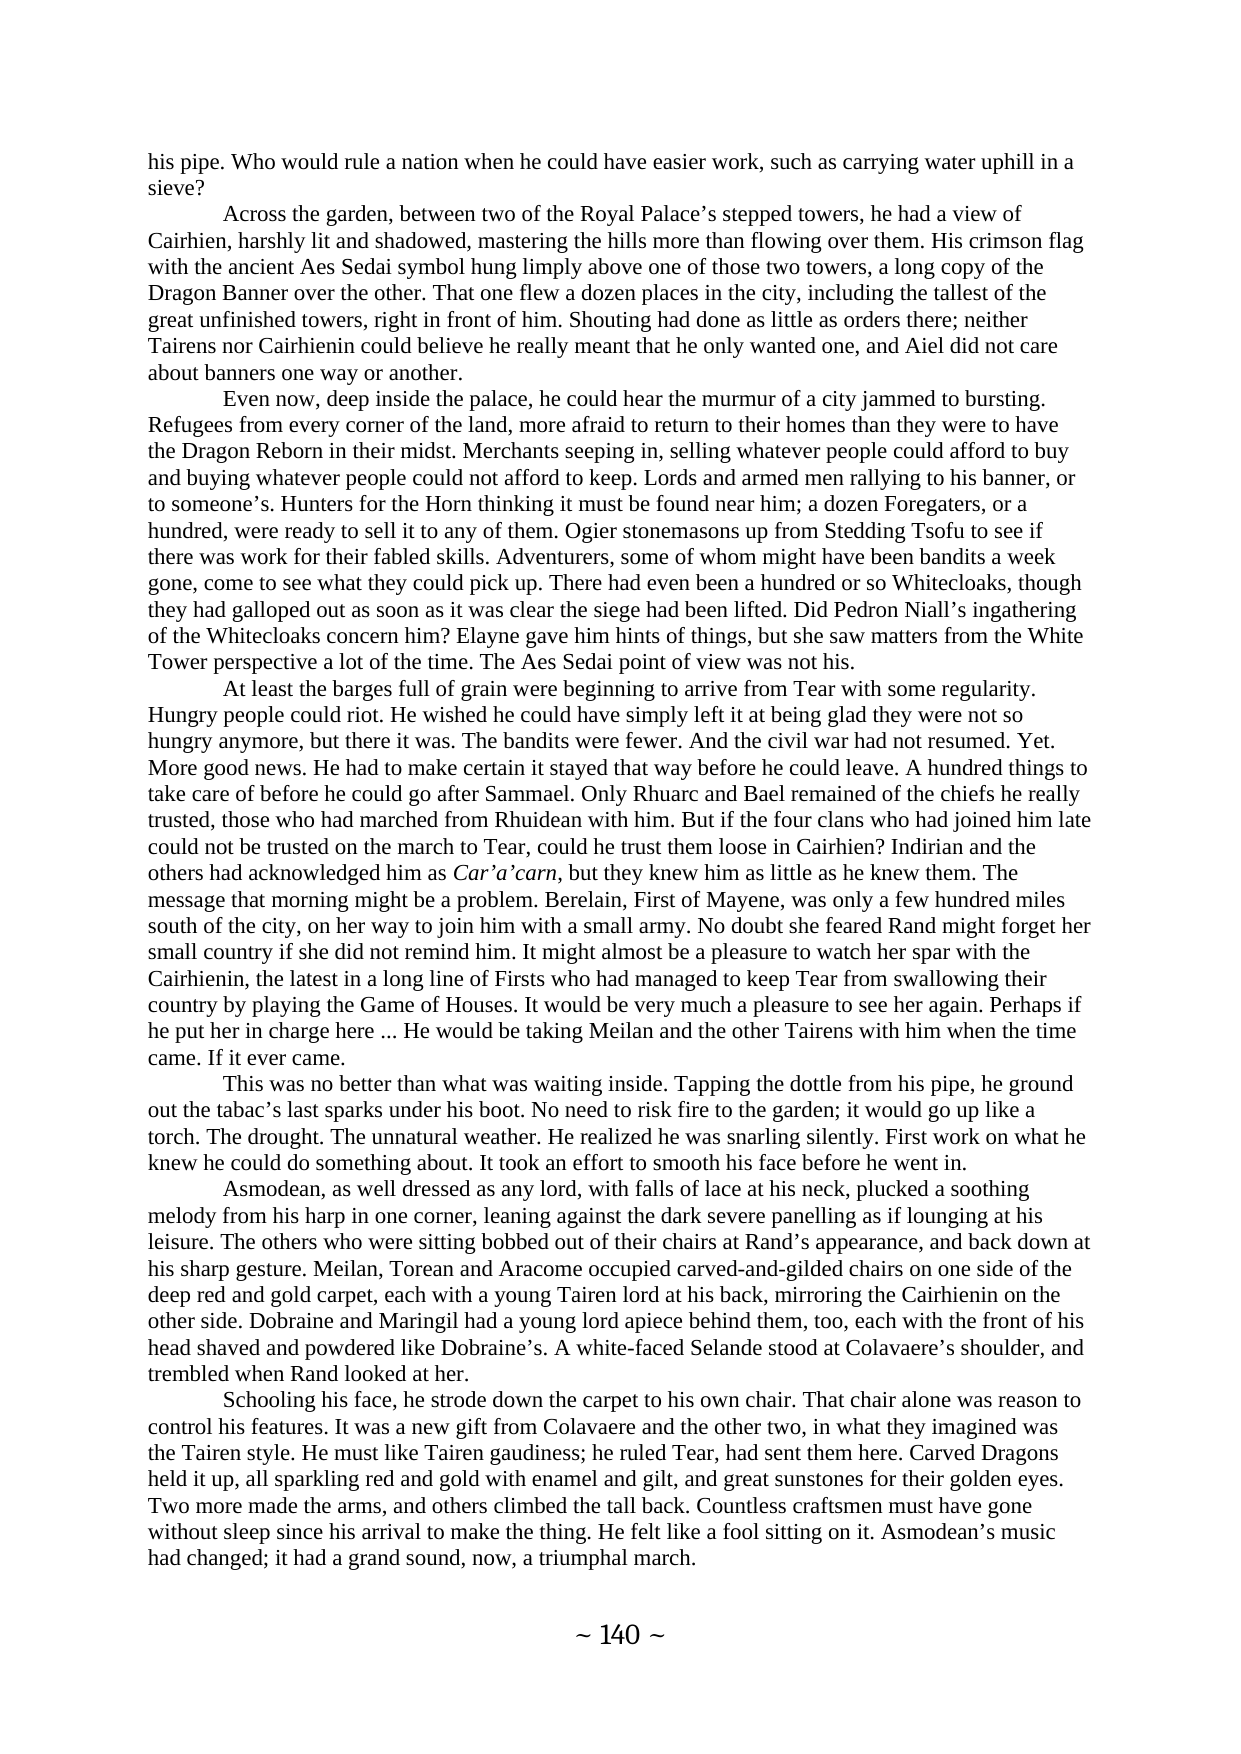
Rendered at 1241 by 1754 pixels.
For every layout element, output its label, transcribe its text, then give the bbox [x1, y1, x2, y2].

text Even now, deep inside the palace, he could hear the murmur of a city jammed to bursting. Refugees from every corner of the land, more afraid to return to their homes than they were to have the Dragon Reborn in their midst. Merchants seeping in, selling whatever people could afford to buy and buying whatever people could not afford to keep. Lords and armed men rallying to his banner, or to someone’s. Hunters for the Horn thinking it must be found near him; a dozen Foregaters, or a hundred, were ready to sell it to any of them. Ogier stonemasons up from Stedding Tsofu to see if there was work for their fabled skills. Adventurers, some of whom might have been bandits a week gone, come to see what they could pick up. There had even been a hundred or so Whitecloaks, though they had galloped out as soon as it was clear the siege had been lifted. Did Pedron Niall’s ingathering of the Whitecloaks concern him? Elayne gave him hints of things, but she saw matters from the White Tower perspective a lot of the time. The Aes Sedai point of view was not his. [148, 385, 1092, 675]
text At least the barges full of grain were beginning to arrive from Tear with some regularity. Hungry people could riot. He wished he could have simply left it at being glad they were not so hungry anymore, but there it was. The bandits were fewer. And the civil war had not resumed. Yet. More good news. He had to make certain it stayed that way before he could leave. A hundred things to take care of before he could go after Sammael. Only Rhuarc and Bael remained of the chiefs he really trusted, those who had marched from Rhuidean with him. But if the four clans who had joined him late could not be trusted on the march to Tear, could he trust them loose in Cairhien? Indirian and the others had acknowledged him as Car’a’carn, but they knew him as little as he knew them. The message that morning might be a problem. Berelain, First of Mayene, was only a few hundred miles south of the city, on her way to join him with a small army. No doubt she feared Rand might forget her small country if she did not remind him. It might almost be a pleasure to watch her spar with the Cairhienin, the latest in a long line of Firsts who had managed to keep Tear from swallowing their country by playing the Game of Houses. It would be very much a pleasure to see her again. Perhaps if he put her in charge here ... He would be taking Meilan and the other Tairens with him when the time came. If it ever came. [148, 675, 1092, 1070]
text Schooling his face, he strode down the carpet to his own chair. That chair alone was reason to control his features. It was a new gift from Colavaere and the other two, in what they imagined was the Tairen style. He must like Tairen gaudiness; he ruled Tear, had sent them here. Carved Dragons held it up, all sparkling red and gold with enamel and gilt, and great sunstones for their golden eyes. Two more made the arms, and others climbed the tall back. Countless craftsmen must have gone without sleep since his arrival to make the thing. He felt like a fool sitting on it. Asmodean’s music had changed; it had a grand sound, now, a triumphal march. [148, 1386, 1092, 1571]
text Asmodean, as well dressed as any lord, with falls of lace at his neck, plucked a soothing melody from his harp in one corner, leaning against the dark severe panelling as if lounging at his leisure. The others who were sitting bobbed out of their chairs at Rand’s appearance, and back down at his sharp gesture. Meilan, Torean and Aracome occupied carved-and-gilded chairs on one side of the deep red and gold carpet, each with a young Tairen lord at his back, mirroring the Cairhienin on the other side. Dobraine and Maringil had a young lord apiece behind them, too, each with the front of his head shaved and powdered like Dobraine’s. A white-faced Selande stood at Colavaere’s shoulder, and trembled when Rand looked at her. [148, 1176, 1092, 1386]
text This was no better than what was waiting inside. Tapping the dottle from his pipe, he ground out the tabac’s last sparks under his boot. No need to risk fire to the garden; it would go up like a torch. The drought. The unnatural weather. He realized he was snarling silently. First work on what he knew he could do something about. It took an effort to smooth his face before he went in. [148, 1070, 1092, 1176]
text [148, 148, 1092, 200]
text Across the garden, between two of the Royal Palace’s stepped towers, he had a view of Cairhien, harshly lit and shadowed, mastering the hills more than flowing over them. His crimson flag with the ancient Aes Sedai symbol hung limply above one of those two towers, a long copy of the Dragon Banner over the other. That one flew a dozen places in the city, including the tallest of the great unfinished towers, right in front of him. Shouting had done as little as orders there; neither Tairens nor Cairhienin could believe he really meant that he only wanted one, and Aiel did not care about banners one way or another. [148, 200, 1092, 385]
